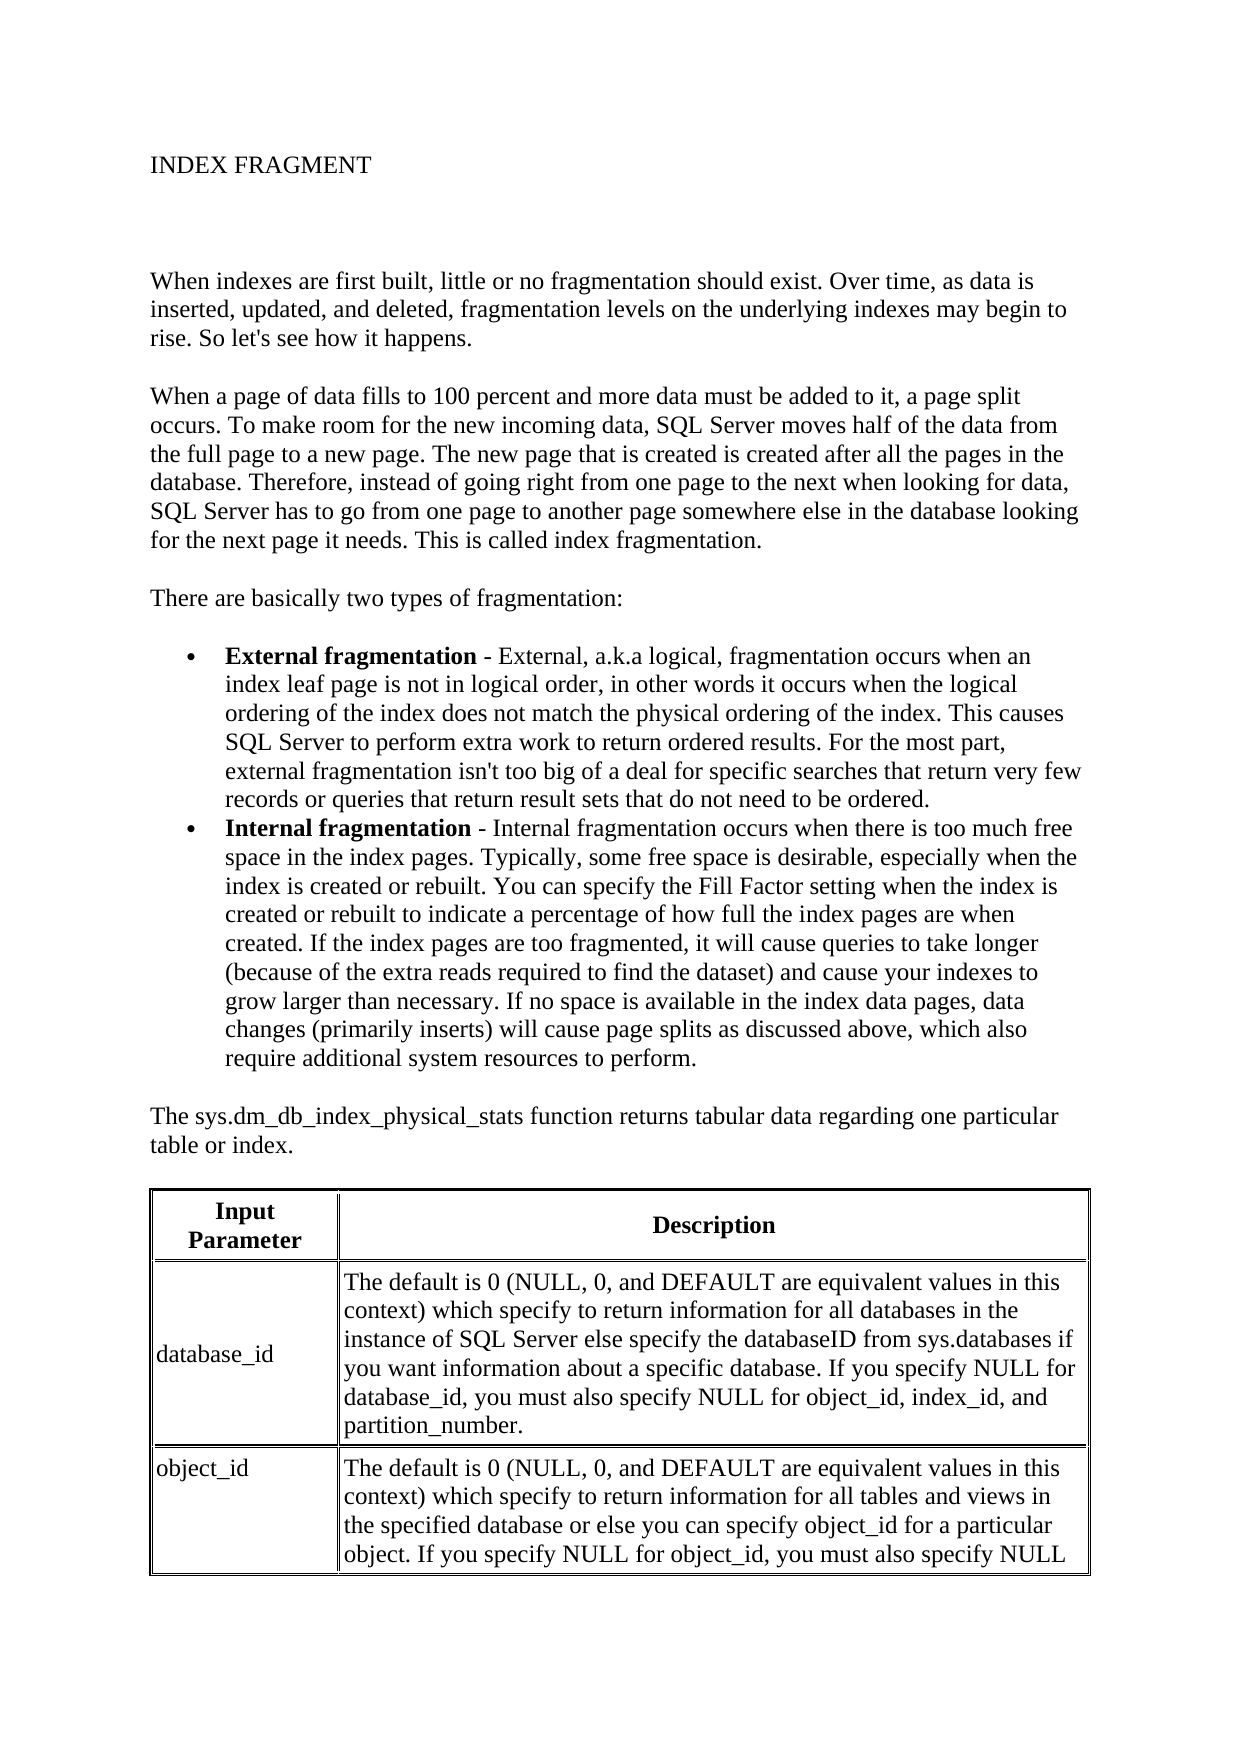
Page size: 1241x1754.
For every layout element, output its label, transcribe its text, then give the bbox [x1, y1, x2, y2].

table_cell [339, 1444, 1088, 1573]
text When a page of data fills to 100 percent and more data must be added to it, a page split occurs. To make room for the new incoming data, SQL Server moves half of the data from the full page to a new page. The new page that is created is created after all the pages in the database. Therefore, instead of going right from one page to the next when looking for data, SQL Server has to go from one page to another page somewhere else in the database looking for the next page it needs. This is called index fragmentation. [150, 381, 1090, 554]
text There are basically two types of fragmentation: [150, 583, 1090, 612]
list Internal fragmentation - Internal fragmentation occurs when there is too much free space in the index pages. Typically, some free space is desirable, especially when the index is created or rebuilt. You can specify the Fill Factor setting when the index is created or rebuilt to indicate a percentage of how full the index pages are when created. If the index pages are too fragmented, it will cause queries to take longer (because of the extra reads required to find the dataset) and cause your indexes to grow larger than necessary. If no space is available in the index data pages, data changes (primarily inserts) will cause page splits as discussed above, which also require additional system resources to perform. [187, 813, 1090, 1072]
list External fragmentation - External, a.k.a logical, fragmentation occurs when an index leaf page is not in logical order, in other words it occurs when the logical ordering of the index does not match the physical ordering of the index. This causes SQL Server to perform extra work to return ordered results. For the most part, external fragmentation isn't too big of a deal for specific searches that return very few records or queries that return result sets that do not need to be ordered. [187, 641, 1090, 813]
text The sys.dm_db_index_physical_stats function returns tabular data regarding one particular table or index. [150, 1101, 1090, 1159]
text INDEX FRAGMENT [150, 150, 1090, 179]
table_cell object_id [153, 1444, 339, 1573]
text When indexes are first built, little or no fragmentation should exist. Over time, as data is inserted, updated, and deleted, fragmentation levels on the underlying indexes may begin to rise. So let's see how it happens. [150, 266, 1090, 352]
table_header Input Parameter [153, 1191, 339, 1259]
table_cell database_id [151, 1259, 339, 1444]
table_header Description [339, 1191, 1088, 1259]
table_cell The default is 0 (NULL, 0, and DEFAULT are equivalent values in this context) which specify to return information for all databases in the instance of SQL Server else specify the databaseID from sys.databases if you want information about a specific database. If you specify NULL for database_id, you must also specify NULL for object_id, index_id, and partition_number. [339, 1259, 1089, 1444]
